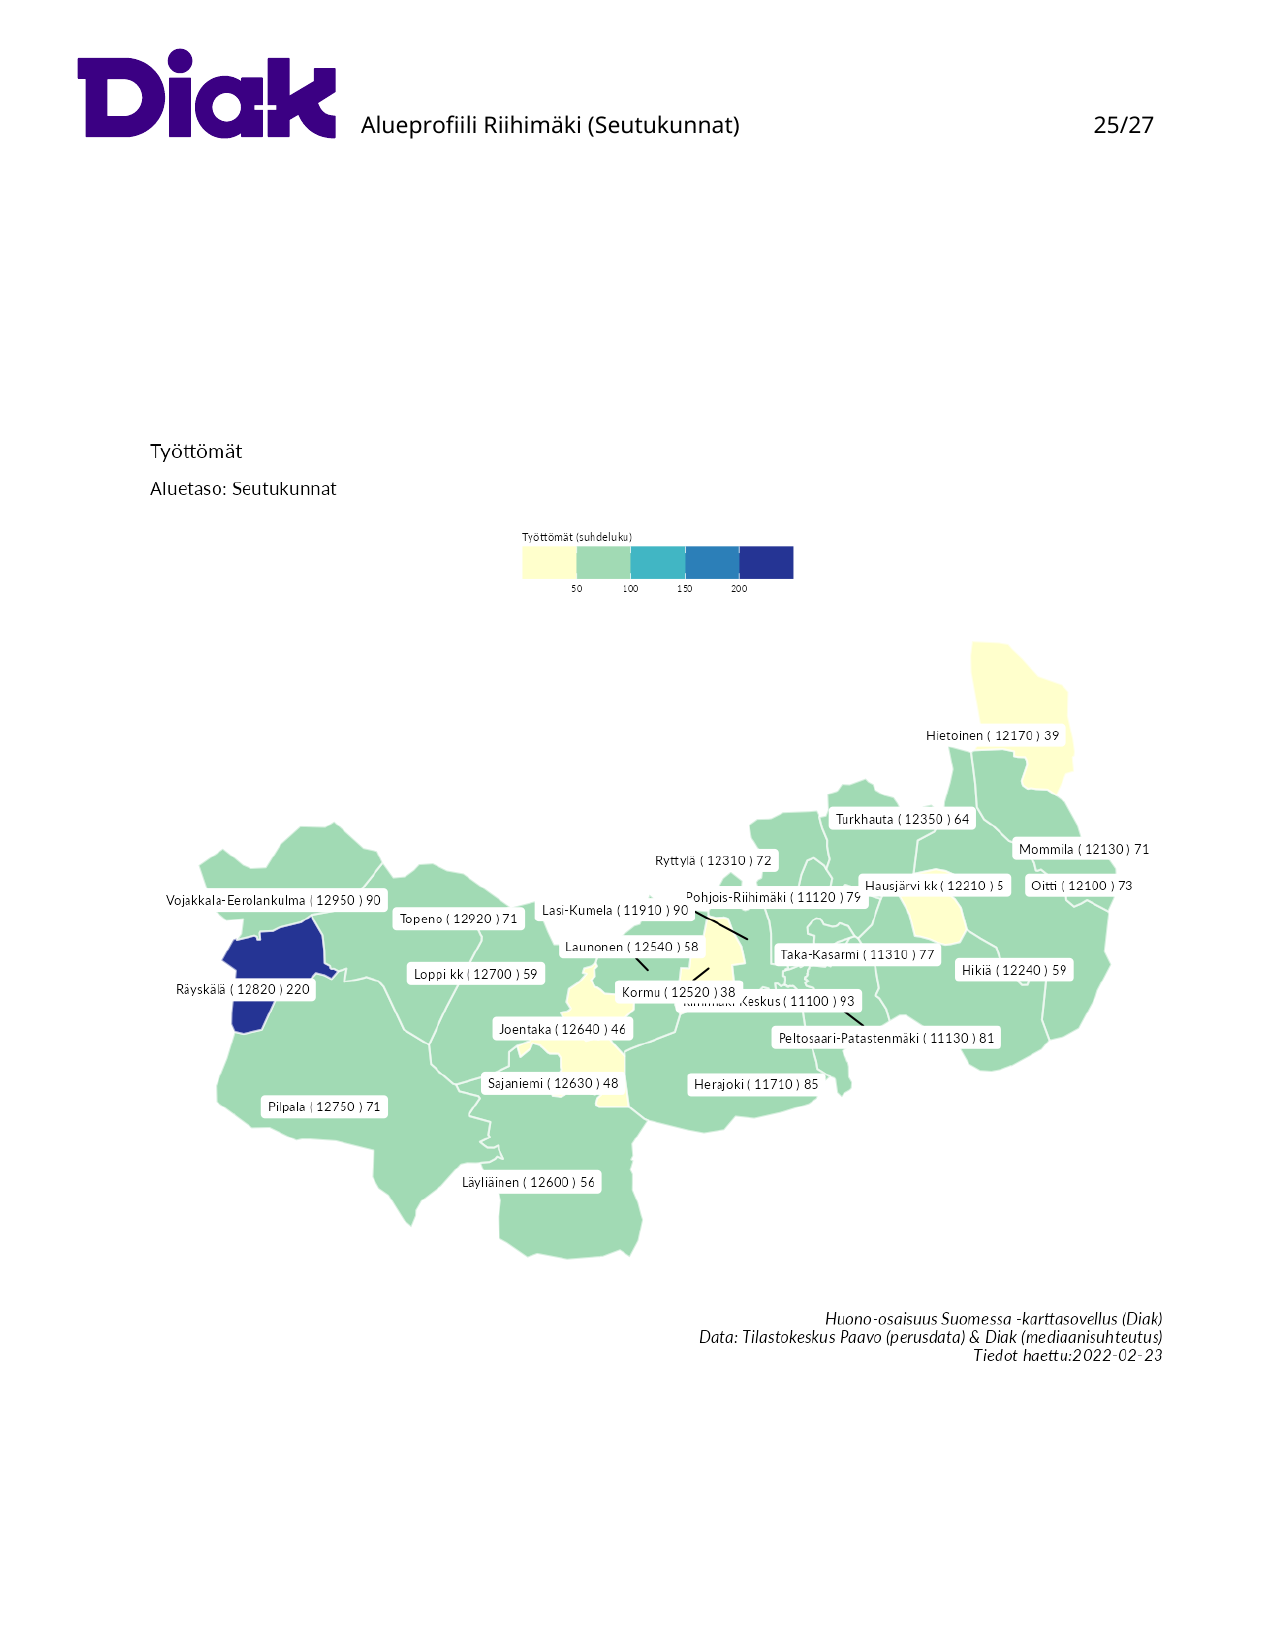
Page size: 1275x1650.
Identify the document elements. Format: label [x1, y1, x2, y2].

picture [93, 172, 1219, 1576]
